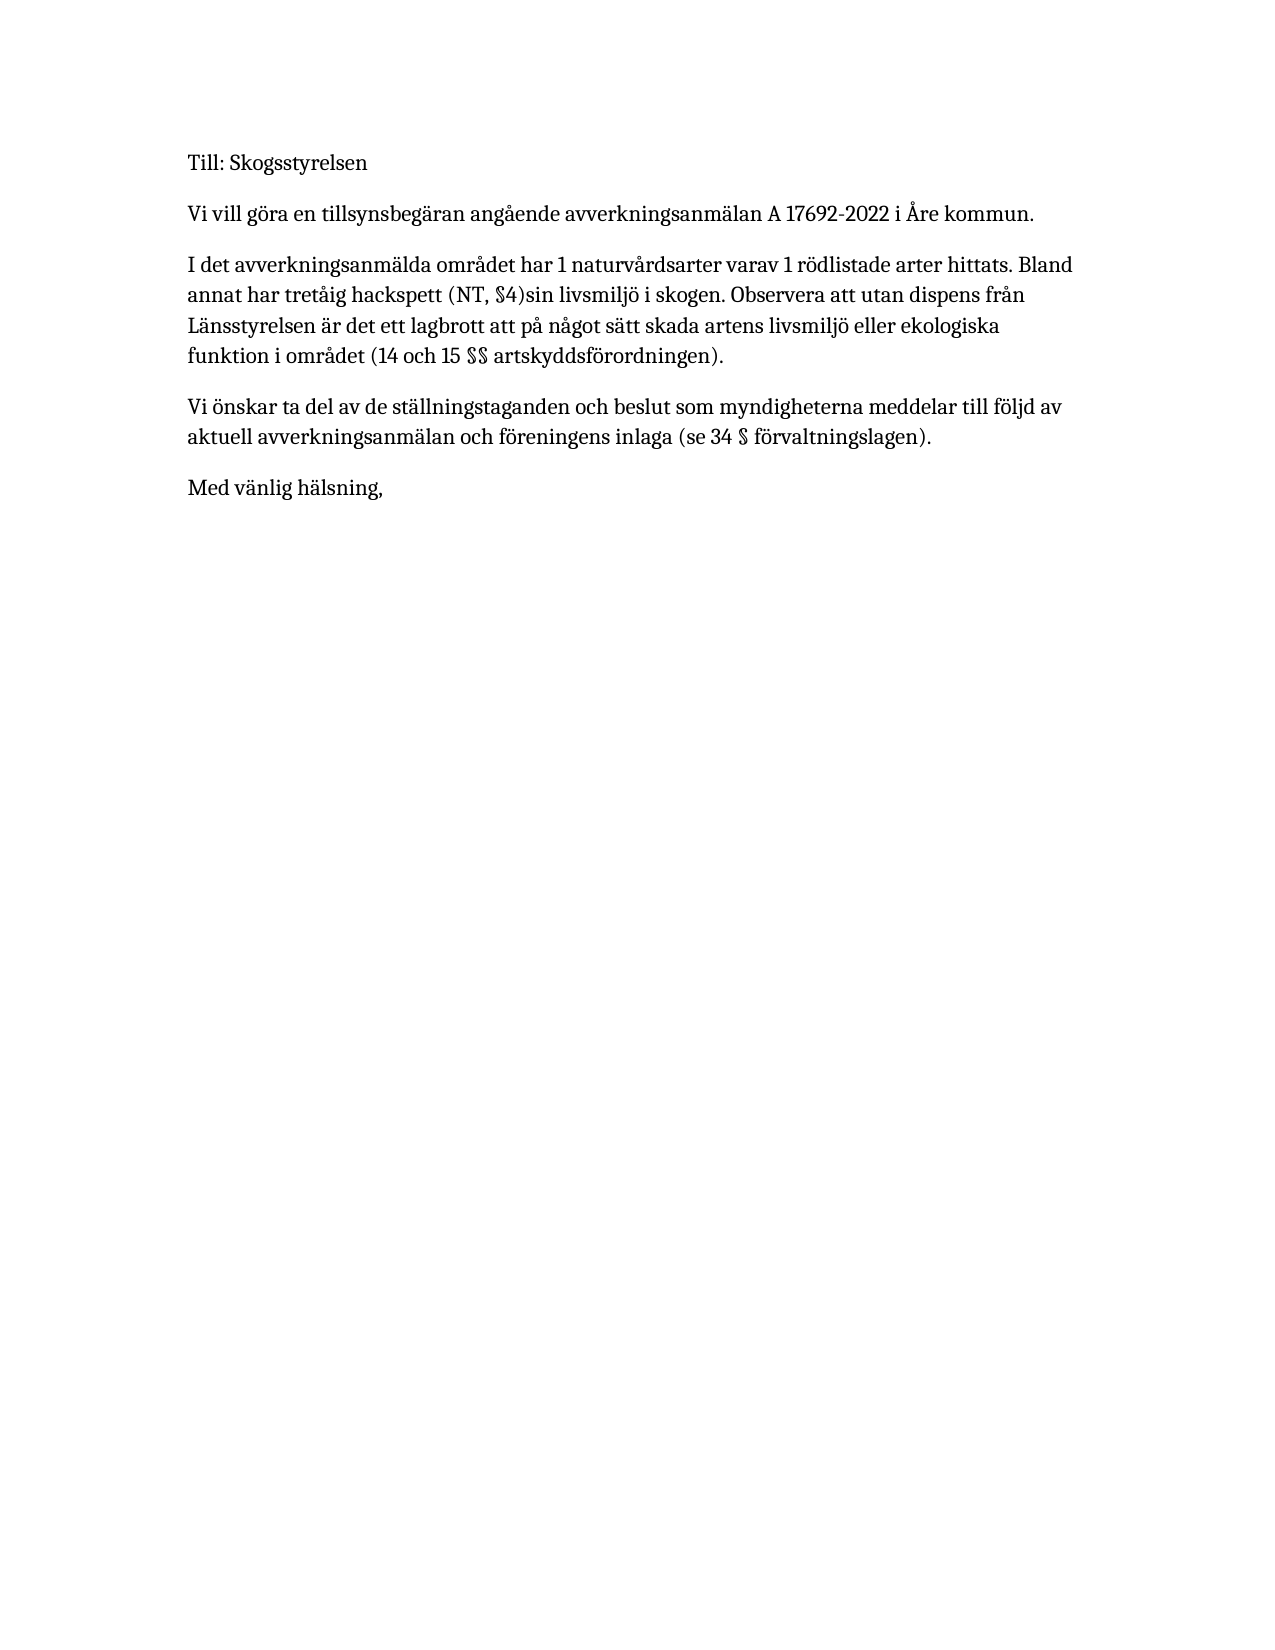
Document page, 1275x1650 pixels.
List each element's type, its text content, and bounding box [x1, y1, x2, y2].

text Till: Skogsstyrelsen [187, 150, 1087, 176]
text I det avverkningsanmälda området har 1 naturvårdsarter varav 1 rödlistade arter hittats. Bland annat har tretåig hackspett (NT, §4)sin livsmiljö i skogen. Observera att utan dispens från Länsstyrelsen är det ett lagbrott att på något sätt skada artens livsmiljö eller ekologiska funktion i området (14 och 15 §§ artskyddsförordningen). [187, 252, 1087, 369]
text Med vänlig hälsning, [187, 475, 1087, 532]
text Vi önskar ta del av de ställningstaganden och beslut som myndigheterna meddelar till följd av aktuell avverkningsanmälan och föreningens inlaga (se 34 § förvaltningslagen). [187, 394, 1087, 450]
text Vi vill göra en tillsynsbegäran angående avverkningsanmälan A 17692-2022 i Åre kommun. [187, 201, 1087, 227]
